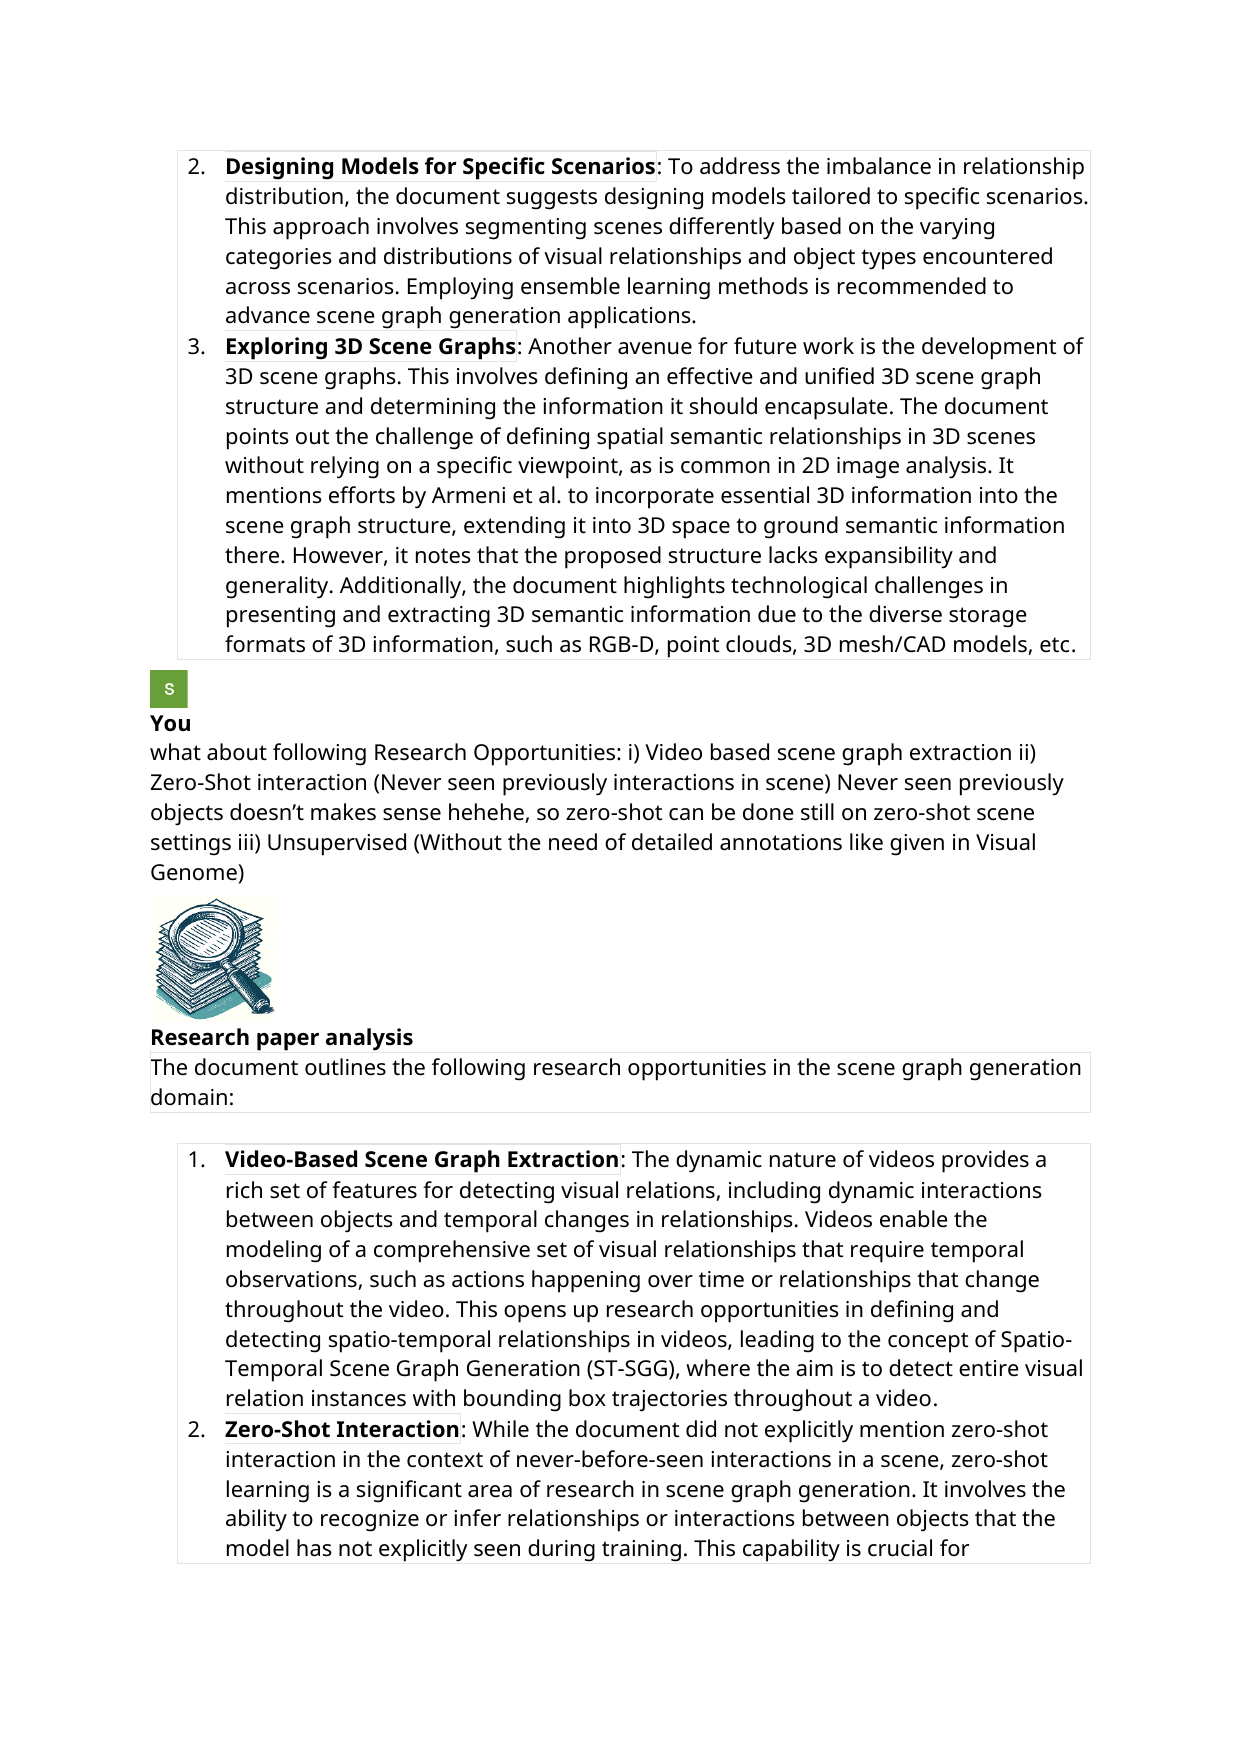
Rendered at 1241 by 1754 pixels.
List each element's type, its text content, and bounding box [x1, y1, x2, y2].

list Video-Based Scene Graph Extraction: The dynamic nature of videos provides a rich set of features for detecting visual relations, including dynamic interactions between objects and temporal changes in relationships. Videos enable the modeling of a comprehensive set of visual relationships that require temporal observations, such as actions happening over time or relationships that change throughout the video. This opens up research opportunities in defining and detecting spatio-temporal relationships in videos, leading to the concept of Spatio-Temporal Scene Graph Generation (ST-SGG), where the aim is to detect entire visual relation instances with bounding box trajectories throughout a video​​. [178, 1144, 1090, 1412]
text what about following Research Opportunities: i) Video based scene graph extraction ii) Zero-Shot interaction (Never seen previously interactions in scene) Never seen previously objects doesn’t makes sense hehehe, so zero-shot can be done still on zero-shot scene settings iii) Unsupervised (Without the need of detailed annotations like given in Visual Genome) [150, 737, 1090, 886]
text You [150, 707, 1090, 737]
text Research paper analysis [150, 1022, 1090, 1051]
picture [150, 896, 275, 1022]
list Exploring 3D Scene Graphs: Another avenue for future work is the development of 3D scene graphs. This involves defining an effective and unified 3D scene graph structure and determining the information it should encapsulate. The document points out the challenge of defining spatial semantic relationships in 3D scenes without relying on a specific viewpoint, as is common in 2D image analysis. It mentions efforts by Armeni et al. to incorporate essential 3D information into the scene graph structure, extending it into 3D space to ground semantic information there. However, it notes that the proposed structure lacks expansibility and generality. Additionally, the document highlights technological challenges in presenting and extracting 3D semantic information due to the diverse storage formats of 3D information, such as RGB-D, point clouds, 3D mesh/CAD models, etc​​. [178, 330, 1090, 659]
list Designing Models for Specific Scenarios: To address the imbalance in relationship distribution, the document suggests designing models tailored to specific scenarios. This approach involves segmenting scenes differently based on the varying categories and distributions of visual relationships and object types encountered across scenarios. Employing ensemble learning methods is recommended to advance scene graph generation applications. [178, 151, 1090, 330]
text The document outlines the following research opportunities in the scene graph generation domain: [151, 1053, 1090, 1112]
picture [150, 670, 188, 708]
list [178, 1412, 1090, 1563]
